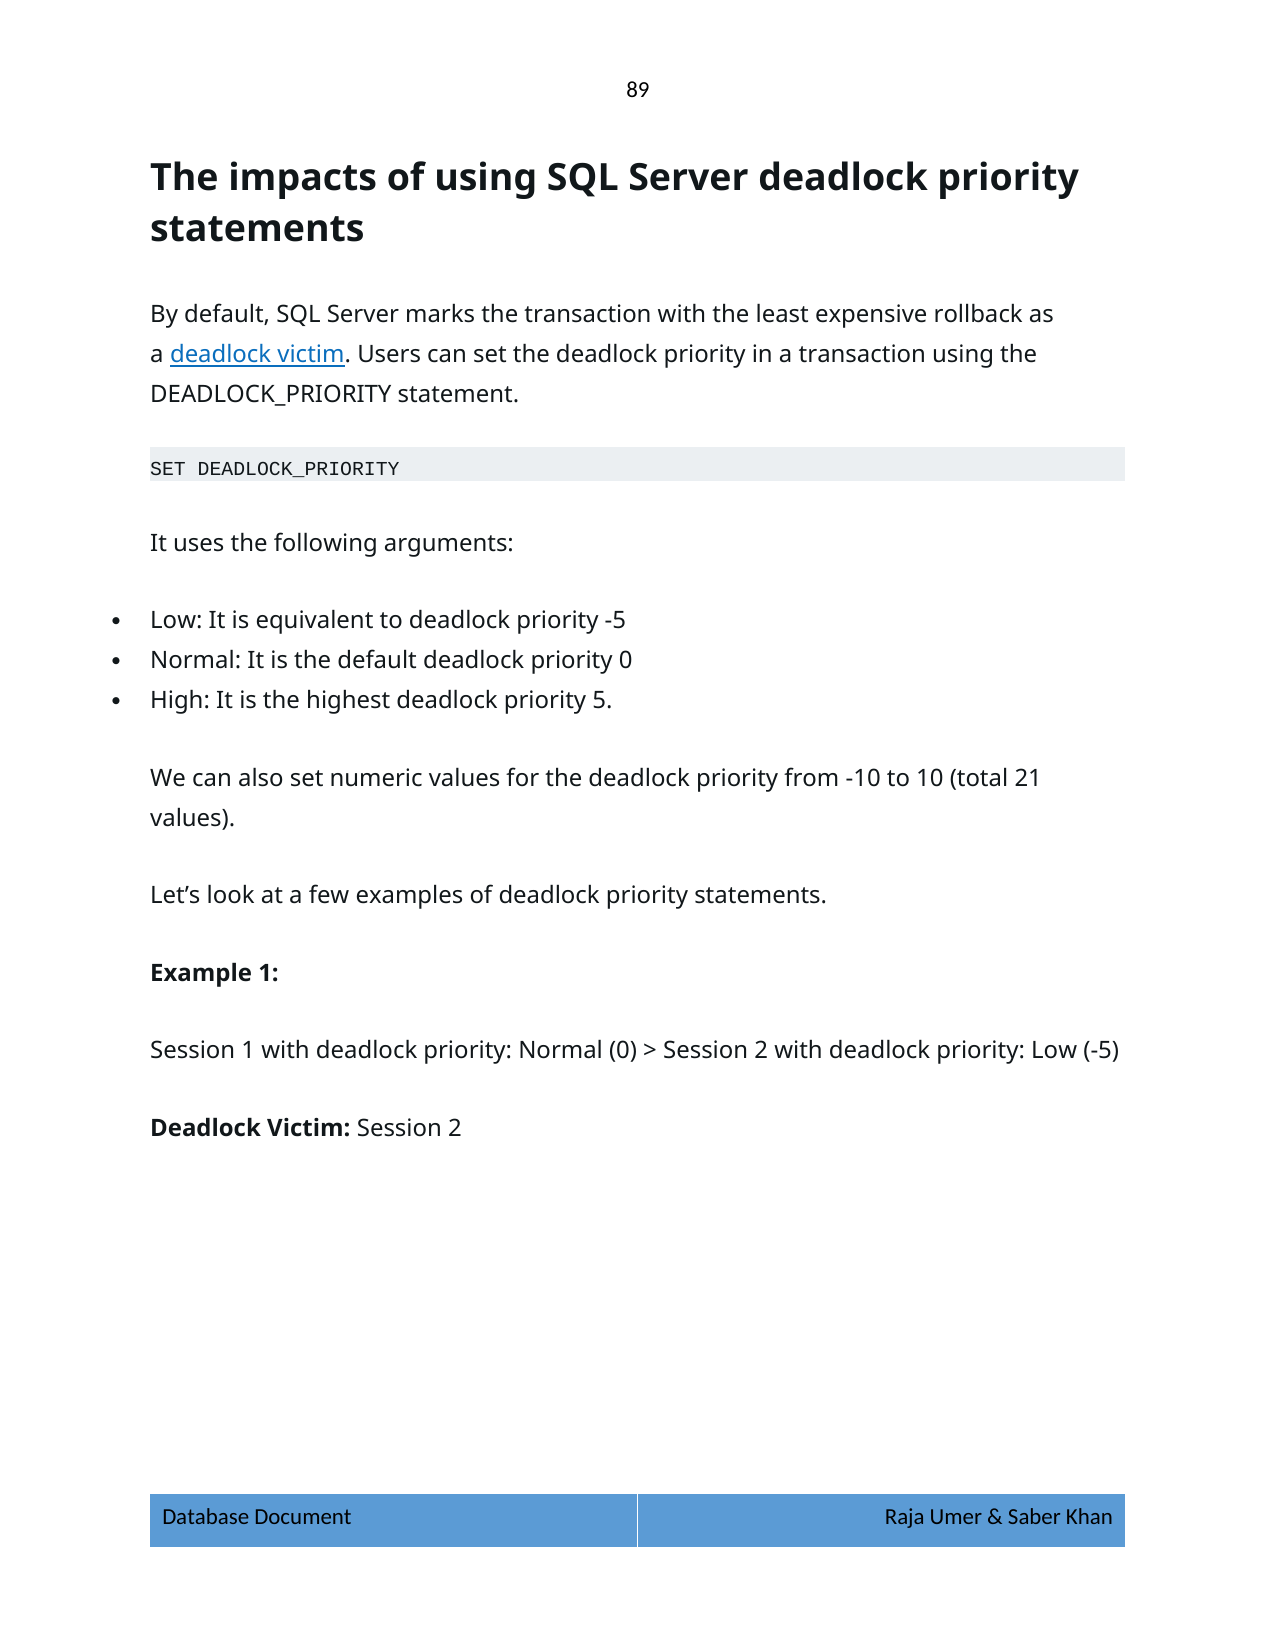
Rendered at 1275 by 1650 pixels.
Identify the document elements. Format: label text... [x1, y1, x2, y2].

text Example 1: [150, 948, 1125, 988]
text We can also set numeric values for the deadlock priority from -10 to 10 (total 21 values). [150, 753, 1125, 833]
list Low: It is equivalent to deadlock priority -5 [112, 596, 1125, 636]
subtitle The impacts of using SQL Server deadlock priority statements [150, 150, 1125, 252]
text Let’s look at a few examples of deadlock priority statements. [150, 871, 1125, 911]
text By default, SQL Server marks the transaction with the least expensive rollback as a deadlock victim. Users can set the deadlock priority in a transaction using the DEADLOCK_PRIORITY statement. [150, 289, 1125, 409]
text It uses the following arguments: [150, 518, 1125, 558]
list High: It is the highest deadlock priority 5. [112, 676, 1125, 716]
text Session 1 with deadlock priority: Normal (0) > Session 2 with deadlock priority: Low (-5) [150, 1026, 1125, 1066]
text SET DEADLOCK_PRIORITY [150, 447, 1125, 481]
text Deadlock Victim: Session 2 [150, 1103, 1125, 1143]
list Normal: It is the default deadlock priority 0 [112, 636, 1125, 676]
